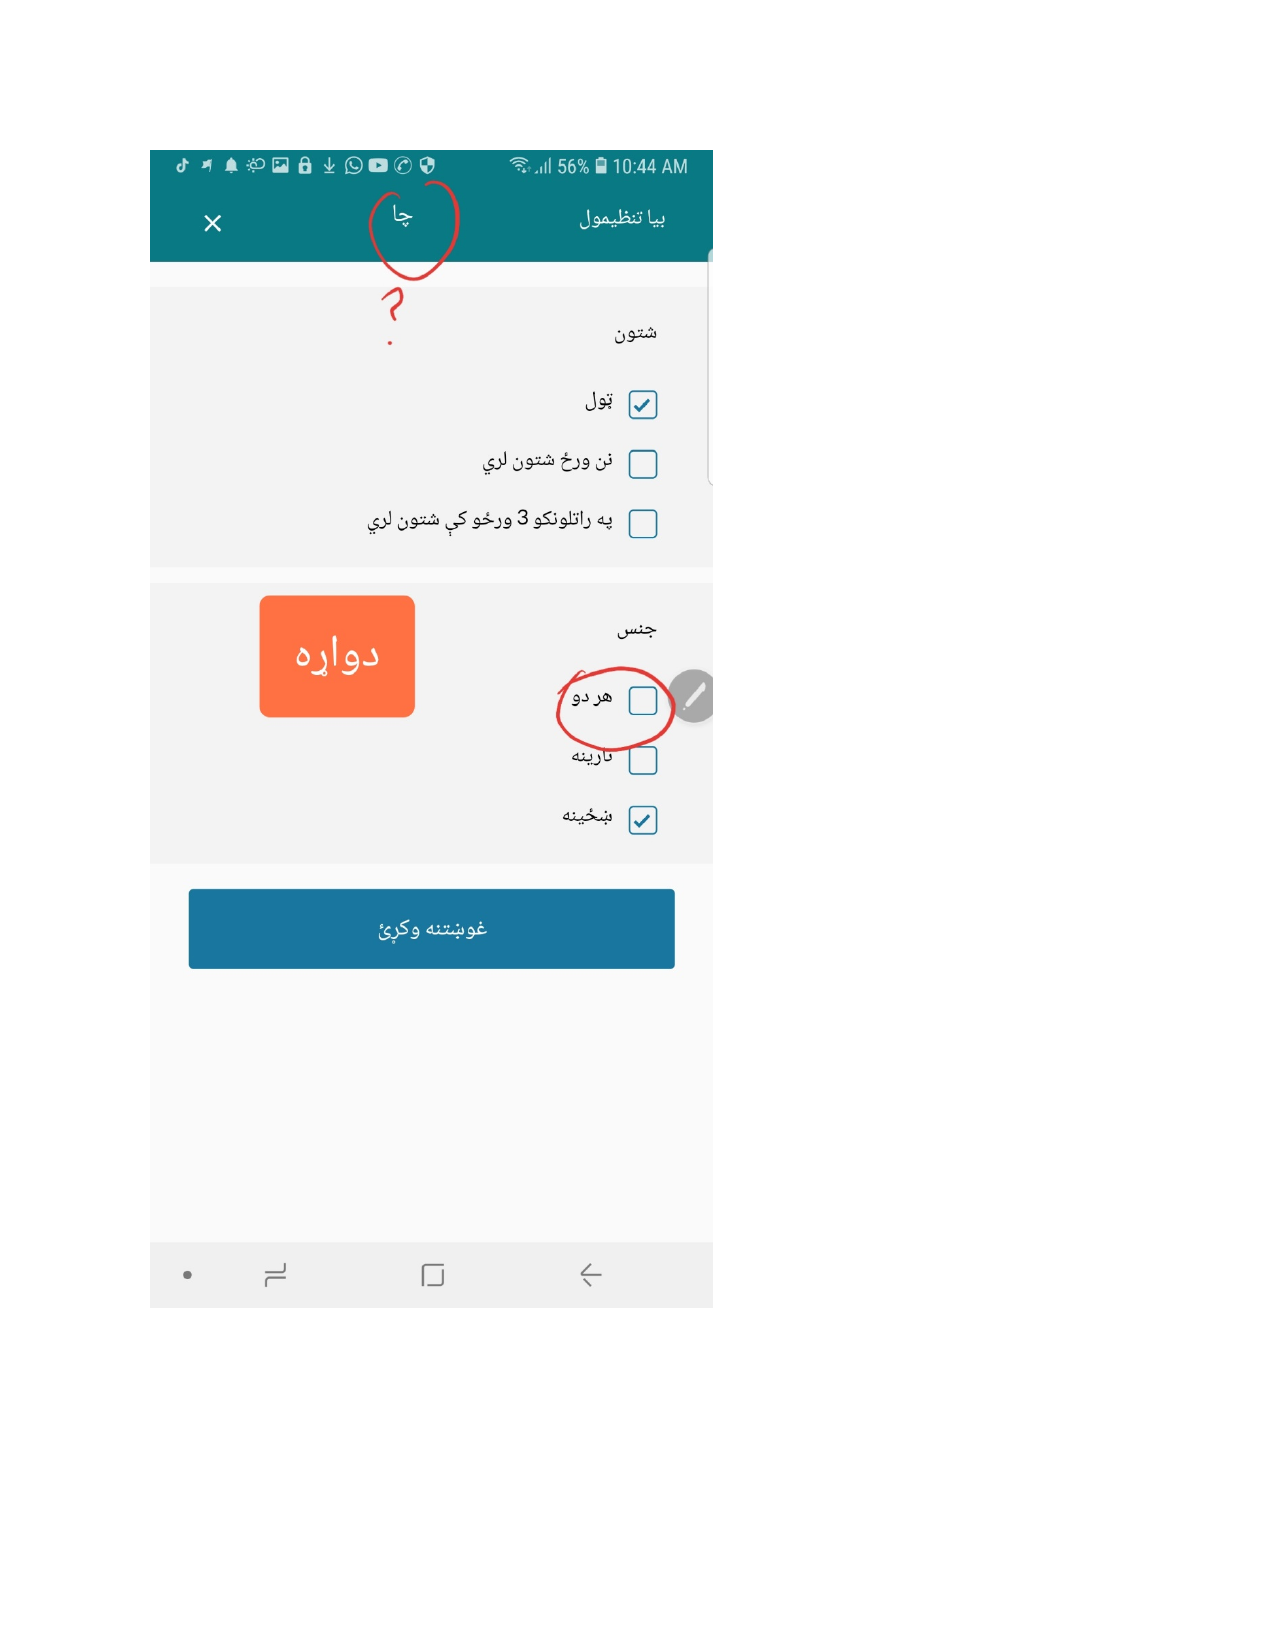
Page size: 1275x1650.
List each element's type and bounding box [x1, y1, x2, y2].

picture [150, 150, 713, 1308]
